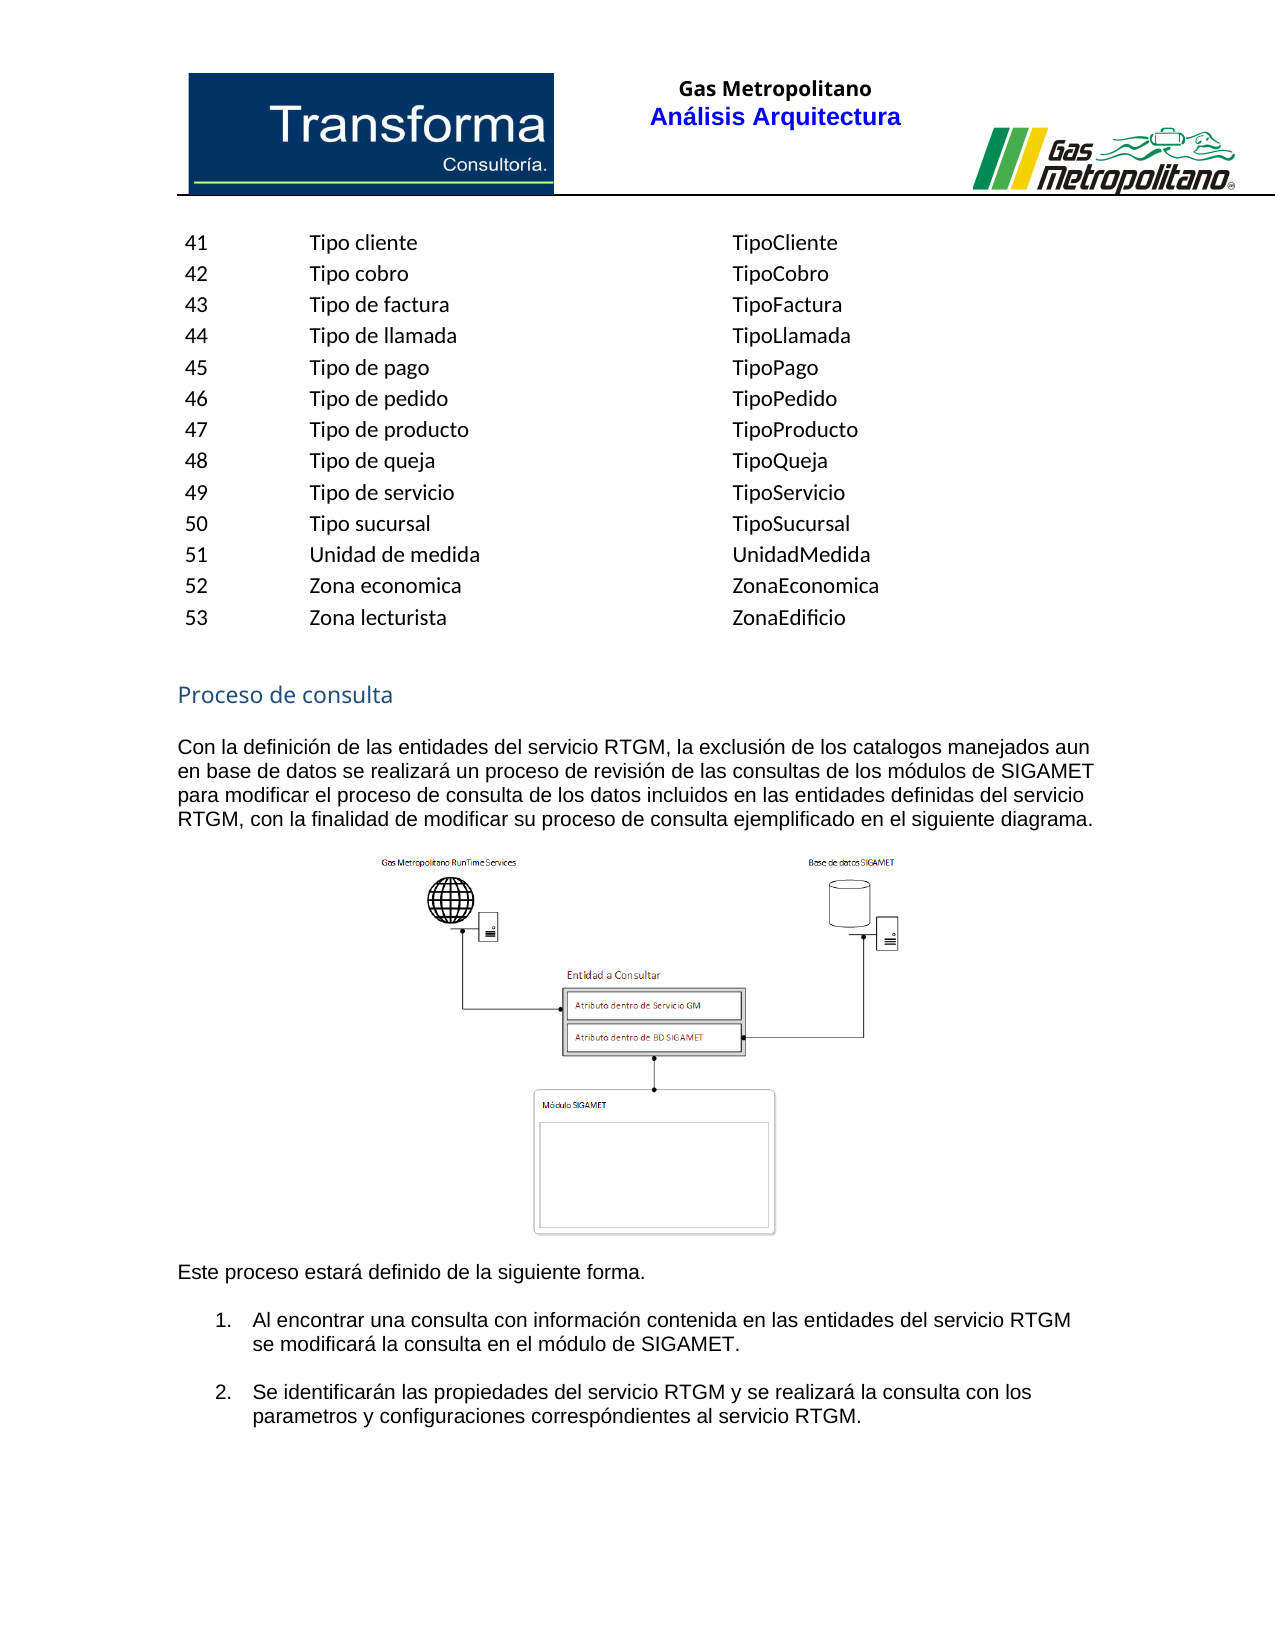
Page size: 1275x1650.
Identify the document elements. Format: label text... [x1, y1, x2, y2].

table_cell Tipo de servicio [302, 475, 725, 506]
table_cell TipoCobro [725, 256, 929, 287]
table_cell 50 [177, 506, 302, 537]
table_cell TipoServicio [725, 475, 929, 506]
text Proceso de consulta [177, 679, 1098, 710]
table_cell Tipo sucursal [302, 506, 725, 537]
table_cell Zona lecturista [302, 600, 725, 631]
table_cell 43 [177, 287, 302, 318]
table_cell Tipo de pago [302, 350, 725, 381]
table_cell 45 [177, 350, 302, 381]
table_cell ZonaEdificio [725, 600, 929, 631]
table_cell Tipo de producto [302, 412, 725, 443]
table_cell Tipo de pedido [302, 381, 725, 412]
table_cell Tipo cliente [302, 225, 725, 256]
table_cell UnidadMedida [725, 537, 929, 568]
table_cell TipoPedido [725, 381, 929, 412]
table_cell TipoQueja [725, 443, 929, 474]
picture [376, 854, 899, 1236]
list Al encontrar una consulta con información contenida en las entidades del servicio RTGM se modificará la consulta en el módulo de SIGAMET. [215, 1308, 1098, 1356]
list Se identificarán las propiedades del servicio RTGM y se realizará la consulta con los parametros y configuraciones correspóndientes al servicio RTGM. [215, 1380, 1098, 1428]
text Este proceso estará definido de la siguiente forma. [177, 1260, 1098, 1284]
table_cell TipoLlamada [725, 318, 929, 349]
table_cell TipoPago [725, 350, 929, 381]
table_cell 46 [177, 381, 302, 412]
table_cell TipoCliente [725, 225, 929, 256]
table_cell 51 [177, 537, 302, 568]
table_cell Tipo de factura [302, 287, 725, 318]
table_cell 48 [177, 443, 302, 474]
table_cell 53 [177, 600, 302, 631]
table_cell 44 [177, 318, 302, 349]
table_cell 47 [177, 412, 302, 443]
table_cell 49 [177, 475, 302, 506]
table_cell Tipo cobro [302, 256, 725, 287]
text Con la definición de las entidades del servicio RTGM, la exclusión de los catalogos manejados aun en base de datos se realizará un proceso de revisión de las consultas de los módulos de SIGAMET para modificar el proceso de consulta de los datos incluidos en las entidades definidas del servicio RTGM, con la finalidad de modificar su proceso de consulta ejemplificado en el siguiente diagrama. [177, 735, 1098, 831]
table_cell Tipo de queja [302, 443, 725, 474]
table_cell TipoSucursal [725, 506, 929, 537]
table_cell TipoFactura [725, 287, 929, 318]
table_cell TipoProducto [725, 412, 929, 443]
table_cell Tipo de llamada [302, 318, 725, 349]
picture [188, 73, 554, 195]
table_cell ZonaEconomica [725, 568, 929, 599]
table_cell 52 [177, 568, 302, 599]
table_cell Unidad de medida [302, 537, 725, 568]
table_cell Zona economica [302, 568, 725, 599]
table_cell 41 [177, 225, 302, 256]
table_cell 42 [177, 256, 302, 287]
